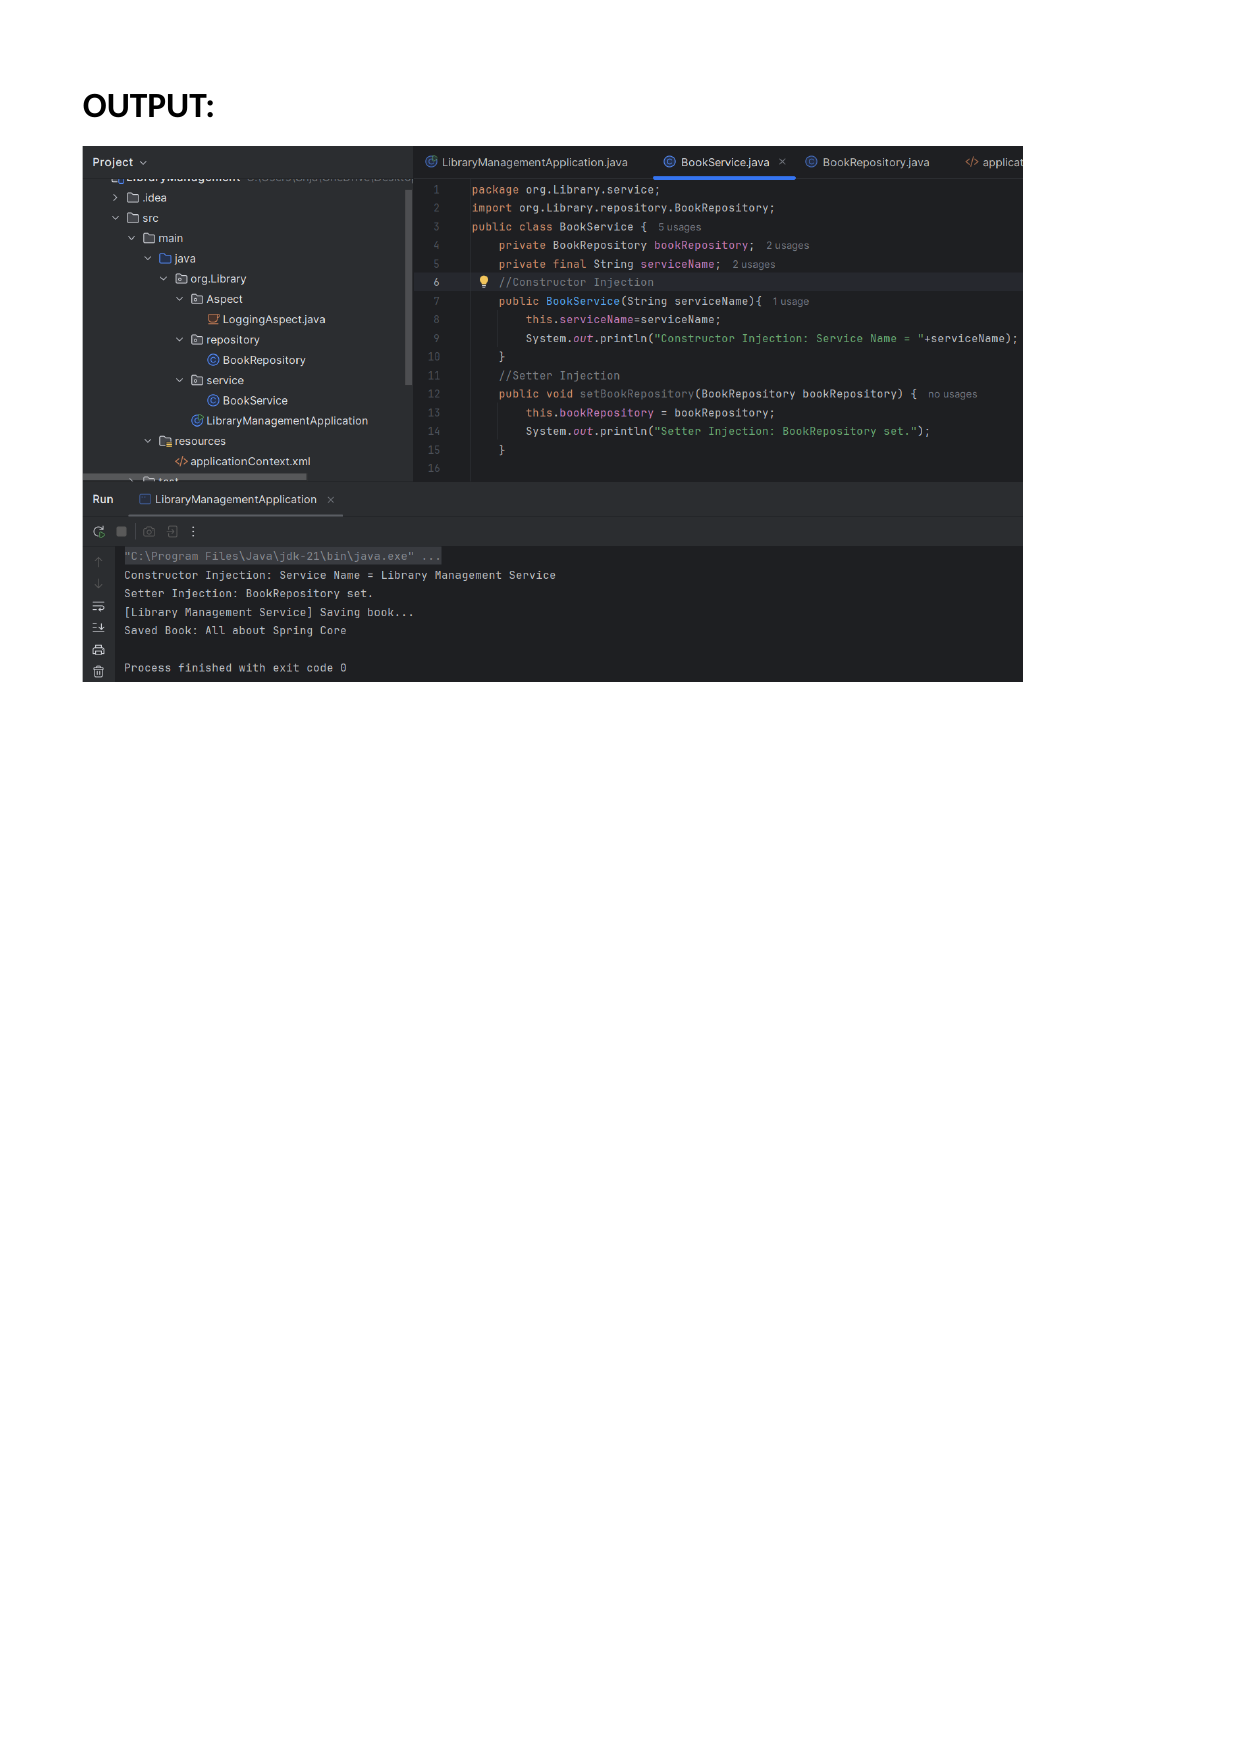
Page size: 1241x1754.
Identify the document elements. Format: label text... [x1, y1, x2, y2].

text OUTPUT: [83, 83, 1157, 126]
picture [82, 146, 1023, 682]
